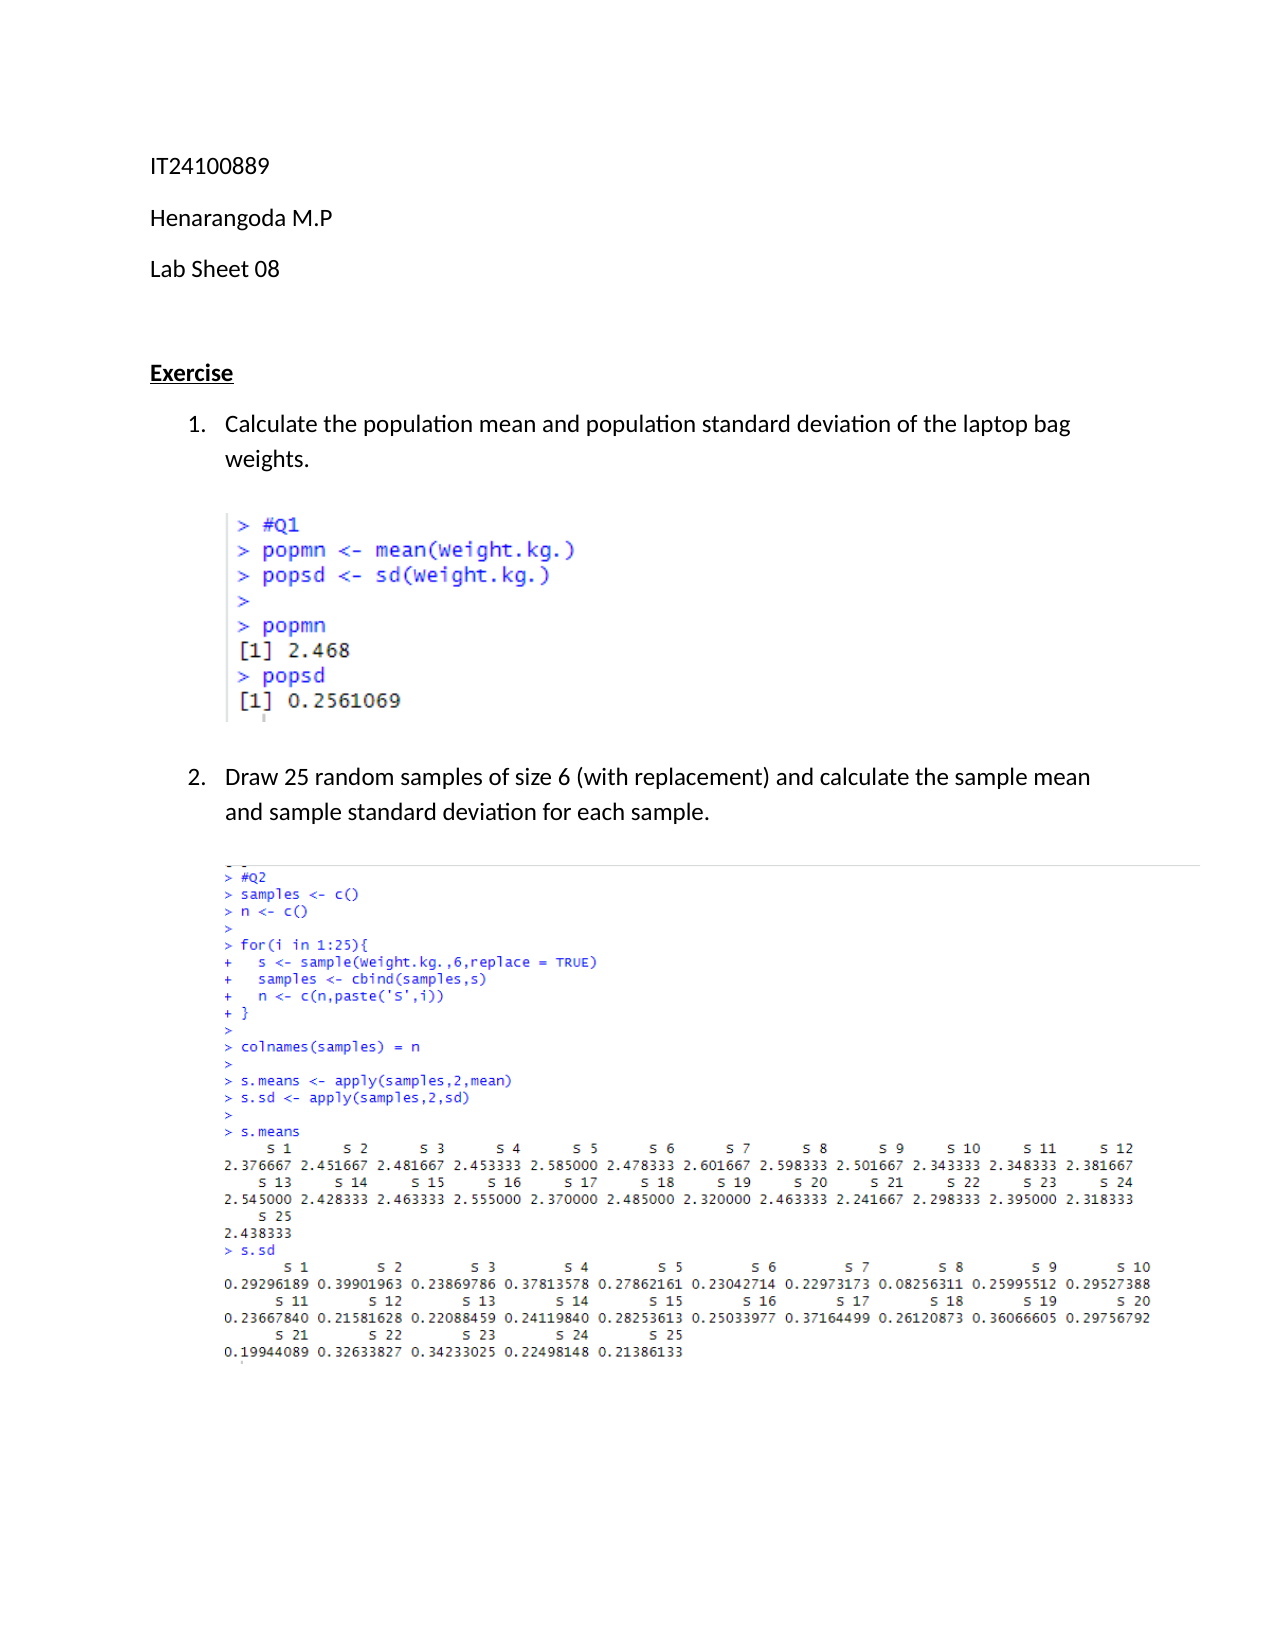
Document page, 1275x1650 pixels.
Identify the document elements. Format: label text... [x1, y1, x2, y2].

picture [225, 865, 1200, 1364]
list Calculate the population mean and population standard deviation of the laptop bag weights. [187, 408, 1125, 474]
text Exercise [150, 357, 1125, 387]
text Henarangoda M.P [150, 202, 1125, 232]
text Lab Sheet 08 [150, 253, 1125, 284]
list Draw 25 random samples of size 6 (with replacement) and calculate the sample mean and sample standard deviation for each sample. [187, 761, 1125, 826]
picture [225, 513, 700, 722]
text IT24100889 [150, 150, 1125, 181]
